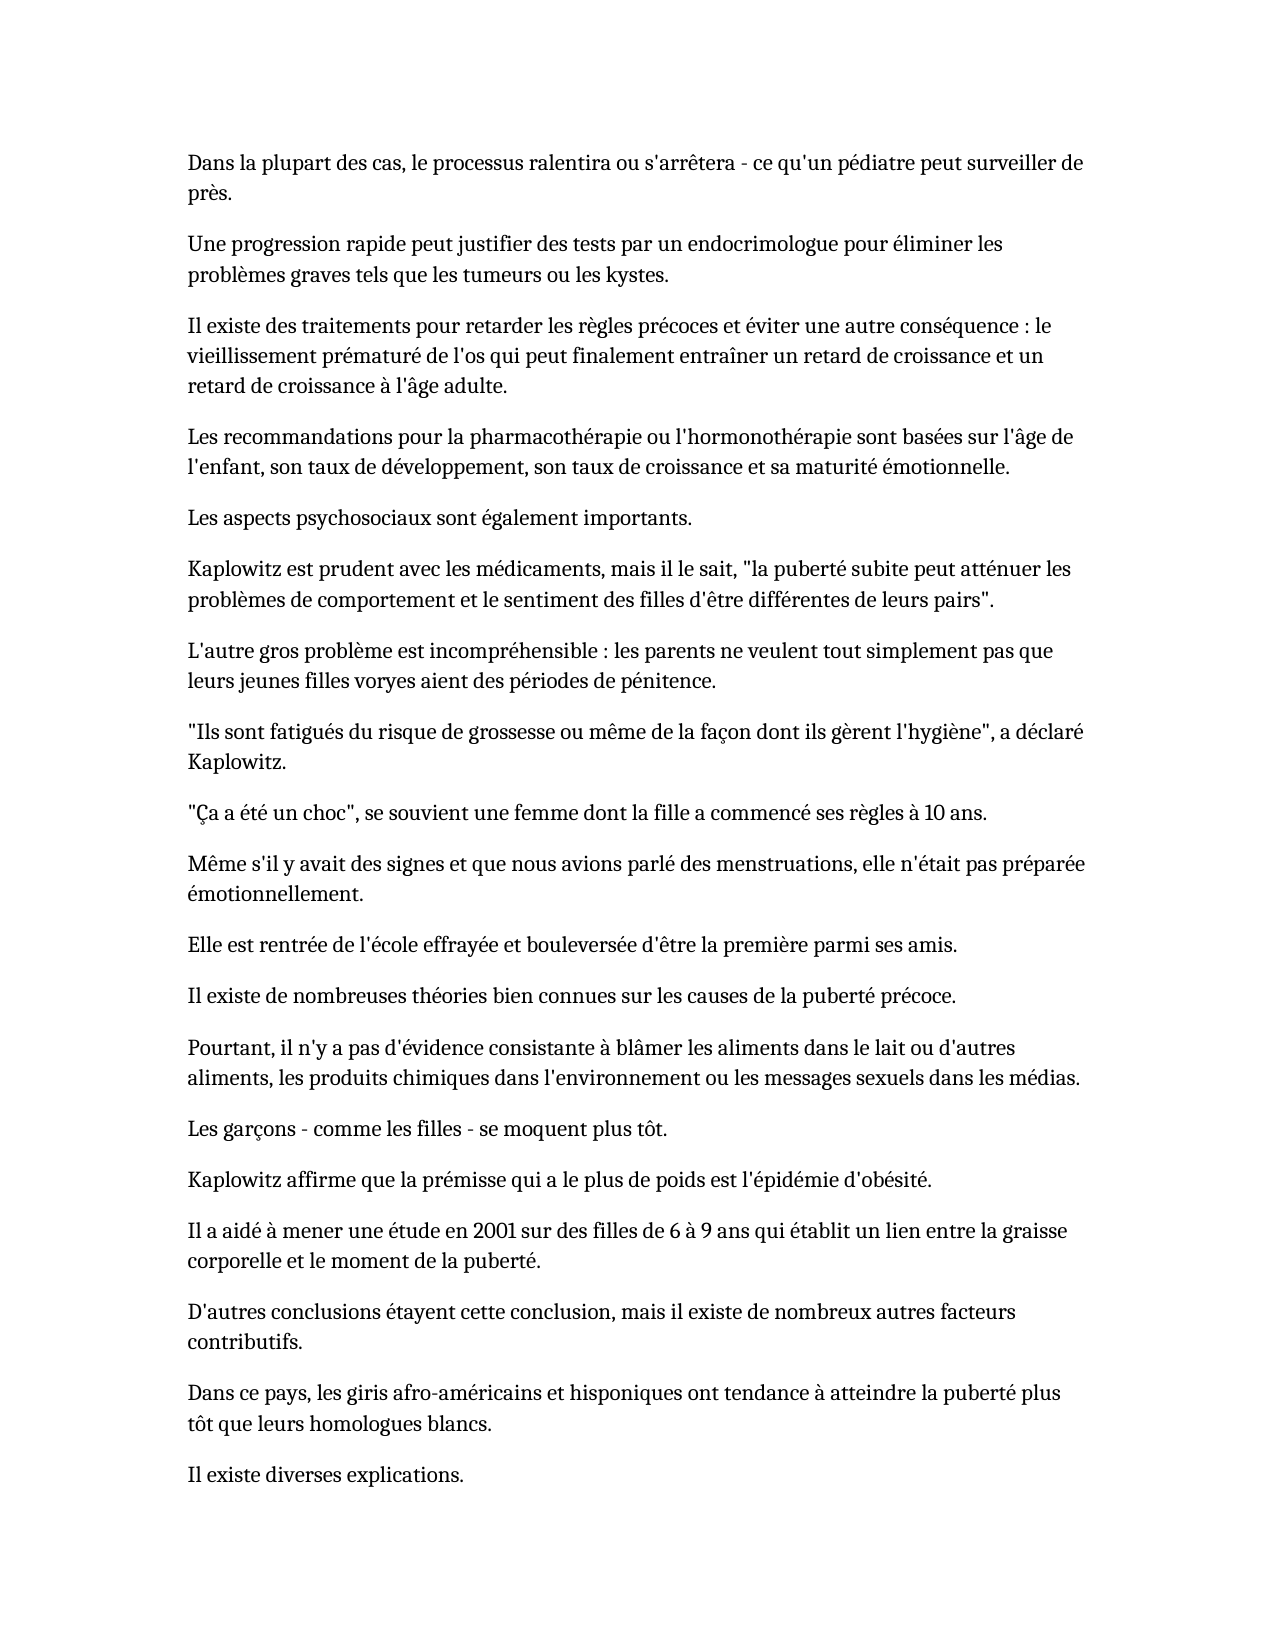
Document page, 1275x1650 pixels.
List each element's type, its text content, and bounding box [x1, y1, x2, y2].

text Les recommandations pour la pharmacothérapie ou l'hormonothérapie sont basées sur l'âge de l'enfant, son taux de développement, son taux de croissance et sa maturité émotionnelle. [187, 424, 1087, 481]
text Dans la plupart des cas, le processus ralentira ou s'arrêtera - ce qu'un pédiatre peut surveiller de près. [187, 150, 1087, 207]
text Il existe diverses explications. [187, 1461, 1087, 1488]
text Il existe des traitements pour retarder les règles précoces et éviter une autre conséquence : le vieillissement prématuré de l'os qui peut finalement entraîner un retard de croissance et un retard de croissance à l'âge adulte. [187, 312, 1087, 399]
text Une progression rapide peut justifier des tests par un endocrimologue pour éliminer les problèmes graves tels que les tumeurs ou les kystes. [187, 231, 1087, 288]
text Dans ce pays, les giris afro-américains et hisponiques ont tendance à atteindre la puberté plus tôt que leurs homologues blancs. [187, 1380, 1087, 1437]
text L'autre gros problème est incompréhensible : les parents ne veulent tout simplement pas que leurs jeunes filles voryes aient des périodes de pénitence. [187, 637, 1087, 694]
text "Ils sont fatigués du risque de grossesse ou même de la façon dont ils gèrent l'hygiène", a déclaré Kaplowitz. [187, 719, 1087, 775]
text D'autres conclusions étayent cette conclusion, mais il existe de nombreux autres facteurs contributifs. [187, 1299, 1087, 1356]
text Il existe de nombreuses théories bien connues sur les causes de la puberté précoce. [187, 983, 1087, 1010]
text Kaplowitz affirme que la prémisse qui a le plus de poids est l'épidémie d'obésité. [187, 1167, 1087, 1193]
text Pourtant, il n'y a pas d'évidence consistante à blâmer les aliments dans le lait ou d'autres aliments, les produits chimiques dans l'environnement ou les messages sexuels dans les médias. [187, 1034, 1087, 1091]
text Il a aidé à mener une étude en 2001 sur des filles de 6 à 9 ans qui établit un lien entre la graisse corporelle et le moment de la puberté. [187, 1218, 1087, 1274]
text Elle est rentrée de l'école effrayée et bouleversée d'être la première parmi ses amis. [187, 932, 1087, 959]
text "Ça a été un choc", se souvient une femme dont la fille a commencé ses règles à 10 ans. [187, 800, 1087, 826]
text Les garçons - comme les filles - se moquent plus tôt. [187, 1116, 1087, 1142]
text Kaplowitz est prudent avec les médicaments, mais il le sait, "la puberté subite peut atténuer les problèmes de comportement et le sentiment des filles d'être différentes de leurs pairs". [187, 556, 1087, 613]
text Même s'il y avait des signes et que nous avions parlé des menstruations, elle n'était pas préparée émotionnellement. [187, 851, 1087, 908]
text Les aspects psychosociaux sont également importants. [187, 505, 1087, 532]
